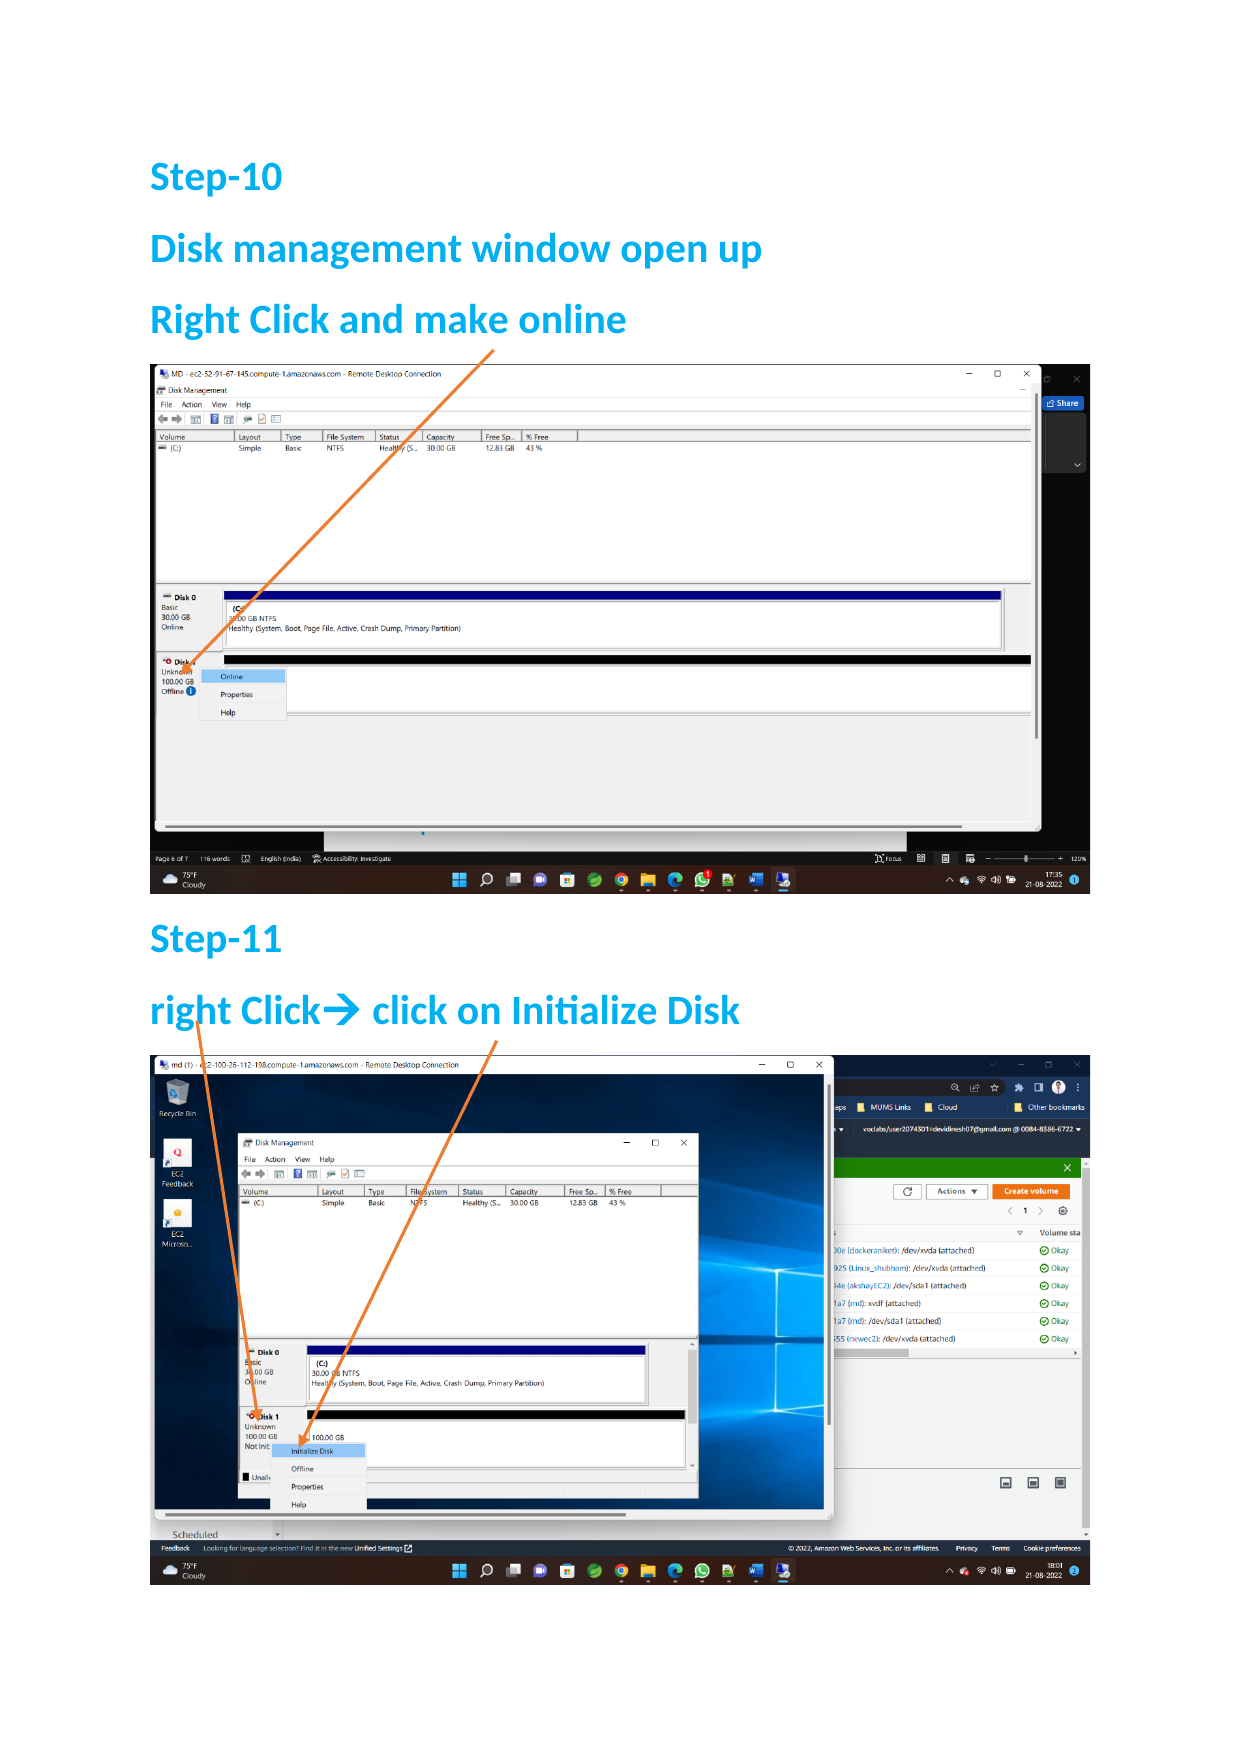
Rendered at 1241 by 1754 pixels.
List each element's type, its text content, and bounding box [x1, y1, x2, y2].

text Step-10 [150, 150, 1090, 201]
text Step-11 [150, 912, 1090, 963]
text right Click click on Initialize Disk [150, 984, 1090, 1035]
text Disk management window open up [150, 222, 1090, 272]
picture [150, 1055, 1091, 1585]
picture [150, 364, 1091, 894]
text Right Click and make online [150, 293, 1090, 344]
